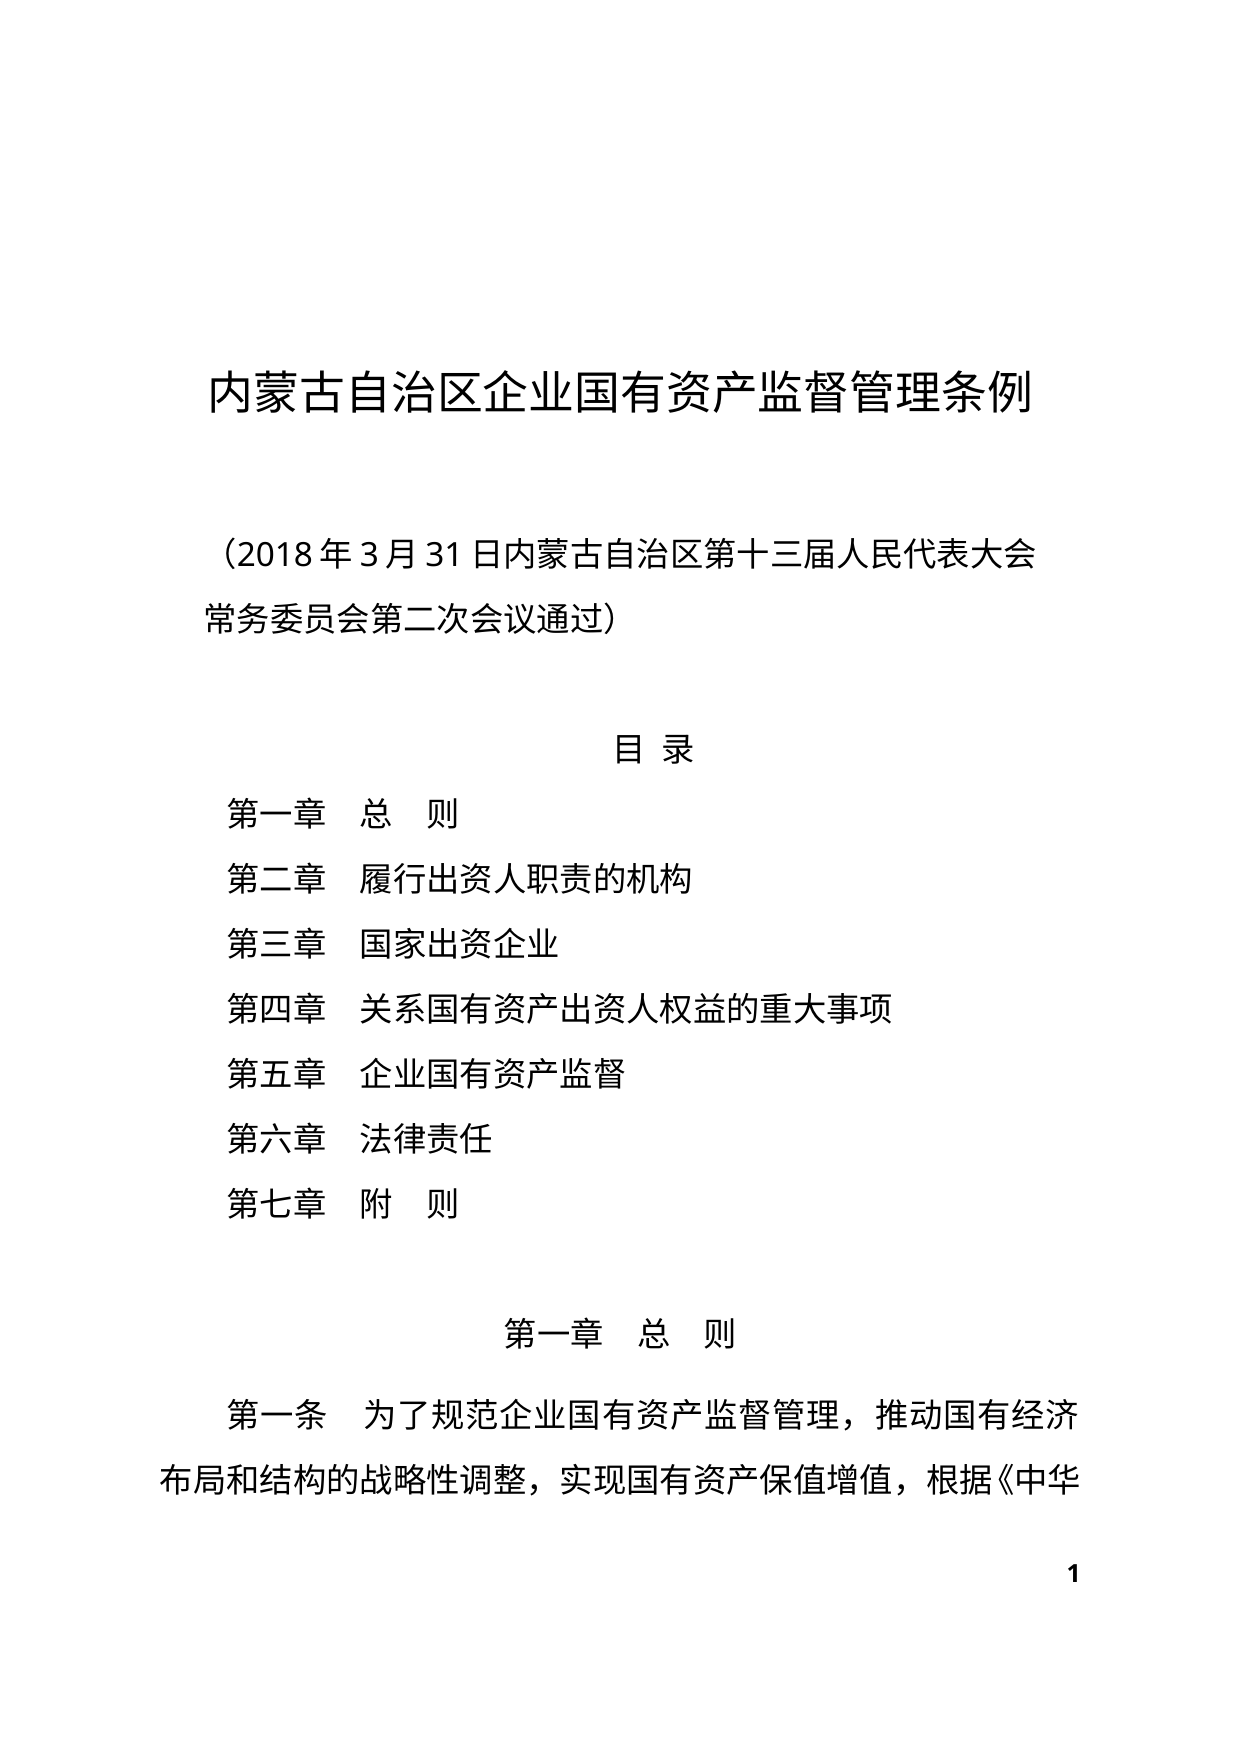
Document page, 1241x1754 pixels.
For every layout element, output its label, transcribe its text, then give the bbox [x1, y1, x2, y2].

text 内蒙古自治区企业国有资产监督管理条例 [159, 308, 1081, 406]
text 目 录 [159, 682, 1081, 747]
text 第四章 关系国有资产出资人权益的重大事项 [159, 942, 1081, 1007]
text 第一章 总 则 [159, 747, 1081, 812]
text 第二章 履行出资人职责的机构 [159, 812, 1081, 877]
text （2018年3月31日内蒙古自治区第十三届人民代表大会常务委员会第二次会议通过） [203, 487, 1037, 617]
text 第六章 法律责任 [159, 1072, 1081, 1137]
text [159, 1348, 1081, 1543]
text 第七章 附 则 [159, 1137, 1081, 1202]
text 第五章 企业国有资产监督 [159, 1007, 1081, 1072]
text 第一章 总 则 [159, 1267, 1081, 1332]
text 第三章 国家出资企业 [159, 877, 1081, 942]
